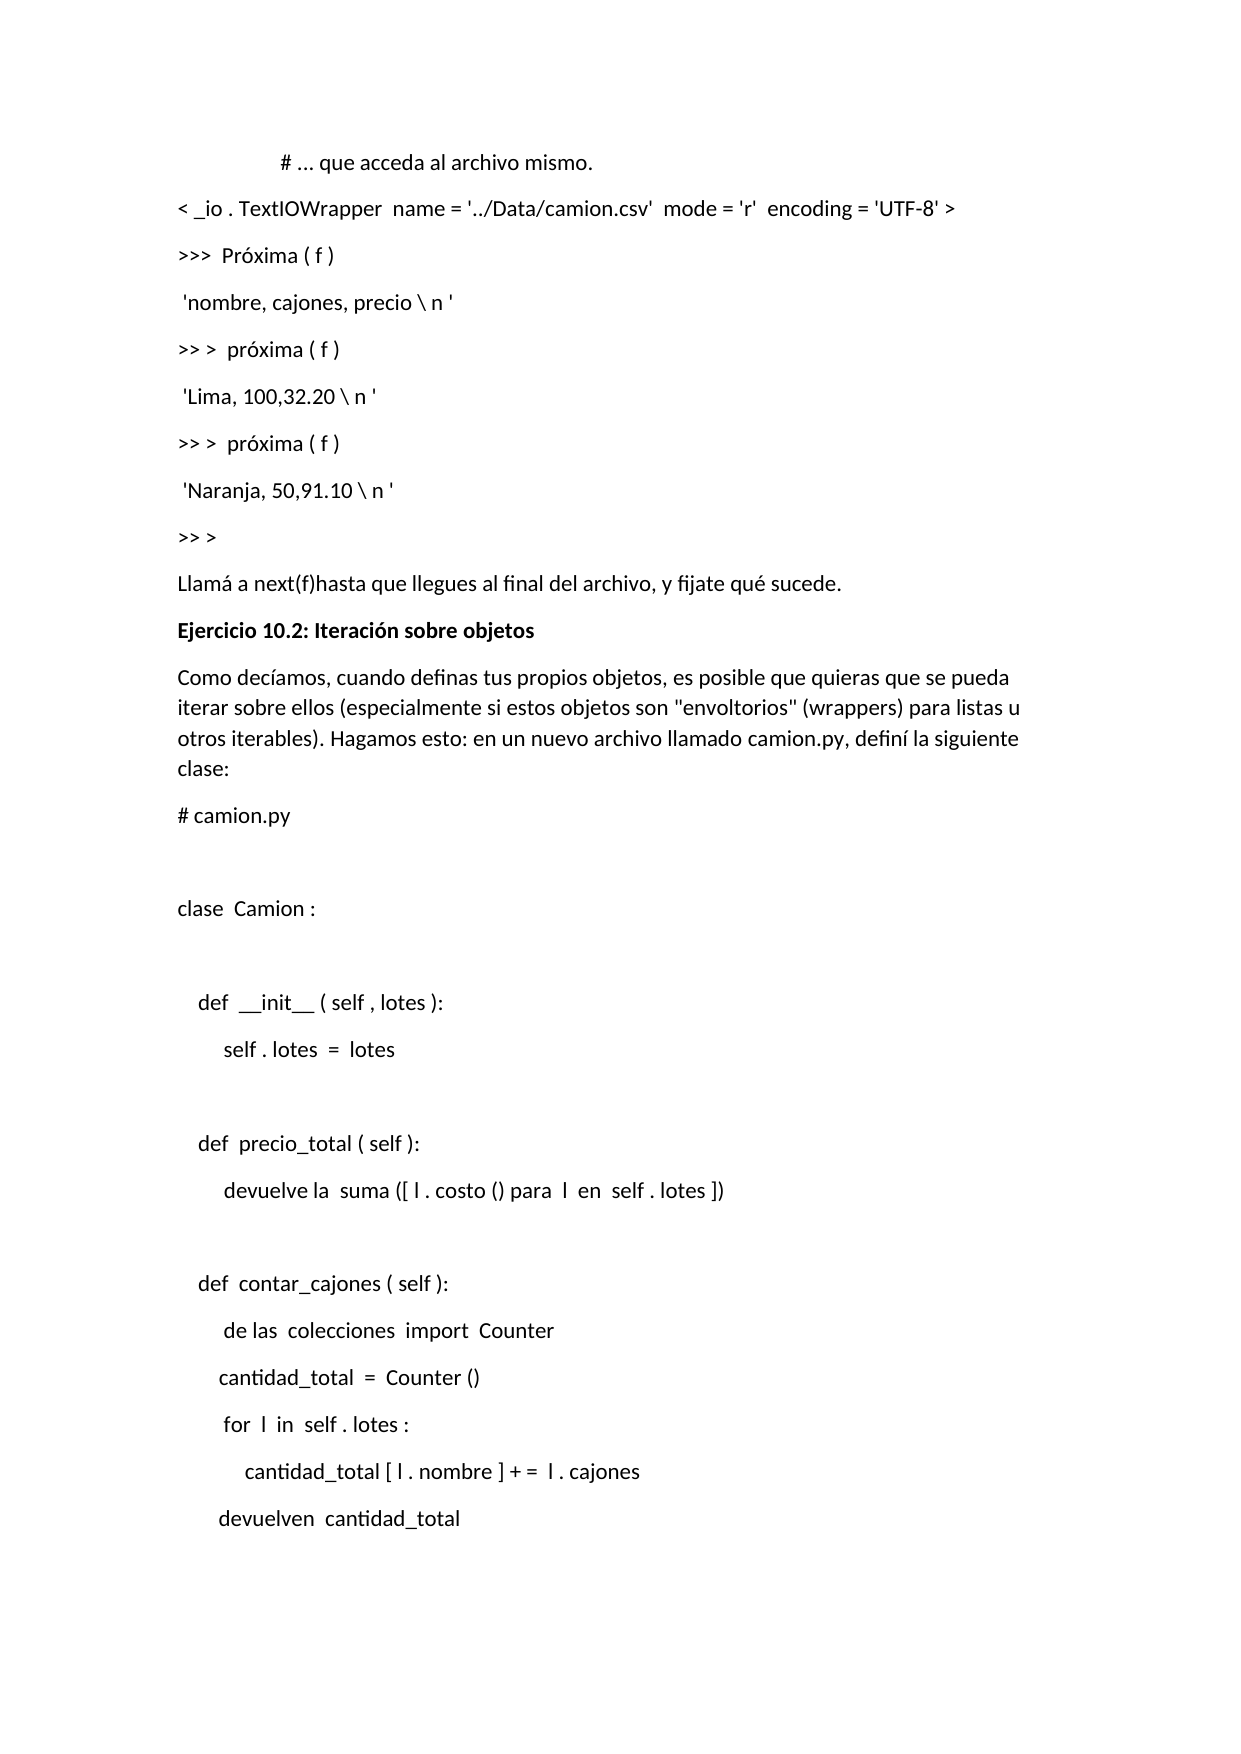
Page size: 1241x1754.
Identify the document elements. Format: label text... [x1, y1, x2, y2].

text Llamá a next(f)hasta que llegues al final del archivo, y fijate qué sucede. [177, 569, 1063, 597]
text 'nombre, cajones, precio \ n ' [177, 288, 1063, 316]
text < _io . TextIOWrapper name = '../Data/camion.csv' mode = 'r' encoding = 'UTF-8' > [177, 194, 1063, 222]
text cantidad_total [ l . nombre ] + = l . cajones [177, 1457, 1063, 1485]
text >> > próxima ( f ) [177, 335, 1063, 363]
text self . lotes = lotes [177, 1035, 1063, 1063]
text devuelve la suma ([ l . costo () para l en self . lotes ]) [177, 1176, 1063, 1204]
text de las colecciones import Counter [177, 1316, 1063, 1344]
text cantidad_total = Counter () [177, 1363, 1063, 1391]
text 'Naranja, 50,91.10 \ n ' [177, 476, 1063, 504]
text # camion.py [177, 801, 1063, 829]
text def contar_cajones ( self ): [177, 1269, 1063, 1297]
text Como decíamos, cuando definas tus propios objetos, es posible que quieras que se pueda iterar sobre ellos (especialmente si estos objetos son "envoltorios" (wrappers) para listas u otros iterables). Hagamos esto: en un nuevo archivo llamado camion.py, definí la siguiente clase: [177, 663, 1063, 782]
text 'Lima, 100,32.20 \ n ' [177, 382, 1063, 410]
text >>> Próxima ( f ) [177, 241, 1063, 269]
text def __init__ ( self , lotes ): [177, 988, 1063, 1016]
text clase Camion : [177, 894, 1063, 922]
text # ... que acceda al archivo mismo. [177, 148, 1063, 176]
text >> > [177, 523, 1063, 551]
text >> > próxima ( f ) [177, 429, 1063, 457]
text devuelven cantidad_total [177, 1504, 1063, 1532]
text Ejercicio 10.2: Iteración sobre objetos [177, 616, 1063, 644]
text for l in self . lotes : [177, 1410, 1063, 1438]
text def precio_total ( self ): [177, 1129, 1063, 1157]
